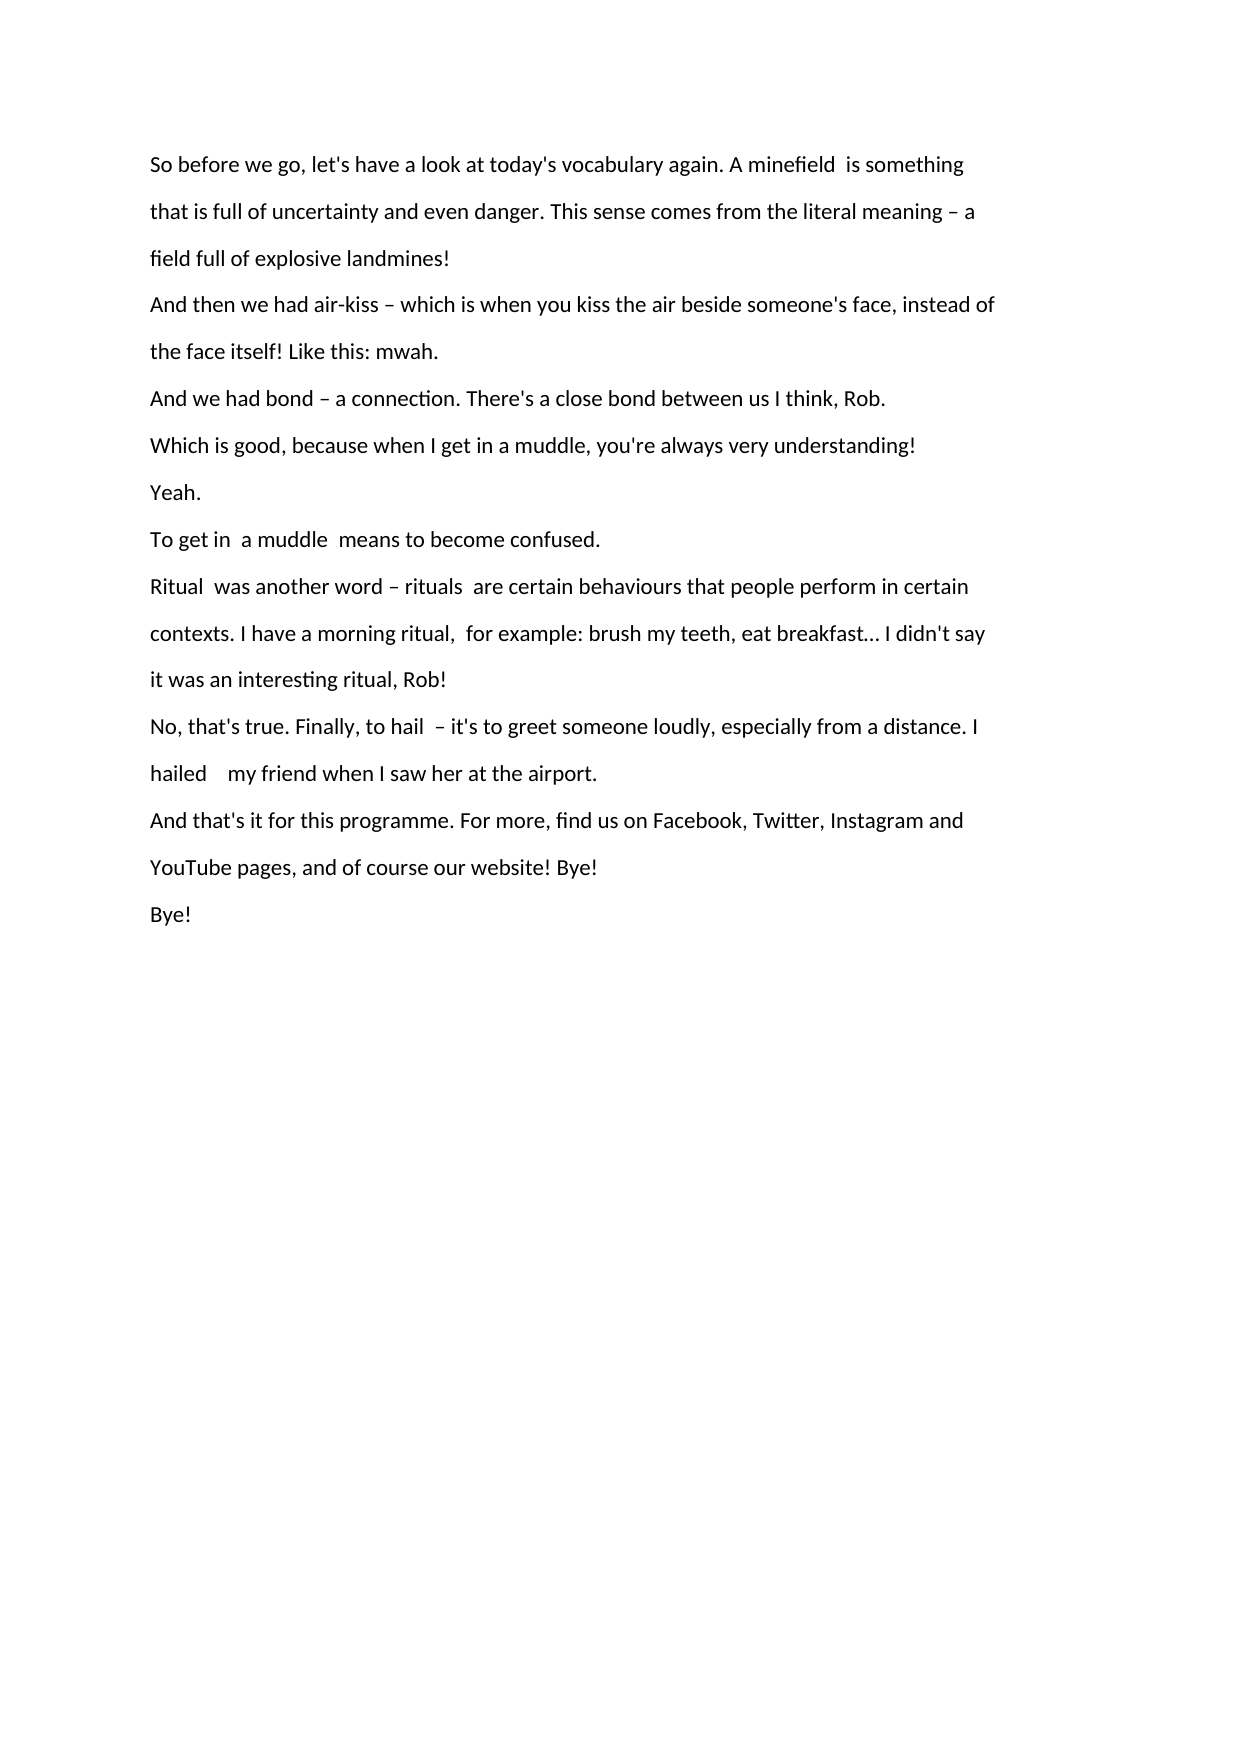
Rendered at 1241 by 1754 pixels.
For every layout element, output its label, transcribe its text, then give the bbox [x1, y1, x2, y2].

text field full of explosive landmines! [150, 244, 1090, 272]
text YouTube pages, and of course our website! Bye! [150, 853, 1090, 881]
text To get in a muddle means to become confused. [150, 525, 1090, 553]
text Ritual was another word – rituals are certain behaviours that people perform in certain [150, 572, 1090, 600]
text And that's it for this programme. For more, find us on Facebook, Twitter, Instagram and [150, 806, 1090, 834]
text So before we go, let's have a look at today's vocabulary again. A minefield is something [150, 150, 1090, 178]
text Which is good, because when I get in a muddle, you're always very understanding! [150, 431, 1090, 459]
text that is full of uncertainty and even danger. This sense comes from the literal meaning – a [150, 197, 1090, 225]
text the face itself! Like this: mwah. [150, 337, 1090, 366]
text And we had bond – a connection. There's a close bond between us I think, Rob. [150, 384, 1090, 412]
text hailed my friend when I saw her at the airport. [150, 759, 1090, 787]
text Bye! [150, 900, 1090, 928]
text Yeah. [150, 478, 1090, 506]
text And then we had air-kiss – which is when you kiss the air beside someone's face, instead of [150, 291, 1090, 319]
text contexts. I have a morning ritual, for example: brush my teeth, eat breakfast… I didn't say [150, 619, 1090, 647]
text No, that's true. Finally, to hail – it's to greet someone loudly, especially from a distance. I [150, 712, 1090, 741]
text it was an interesting ritual, Rob! [150, 666, 1090, 694]
